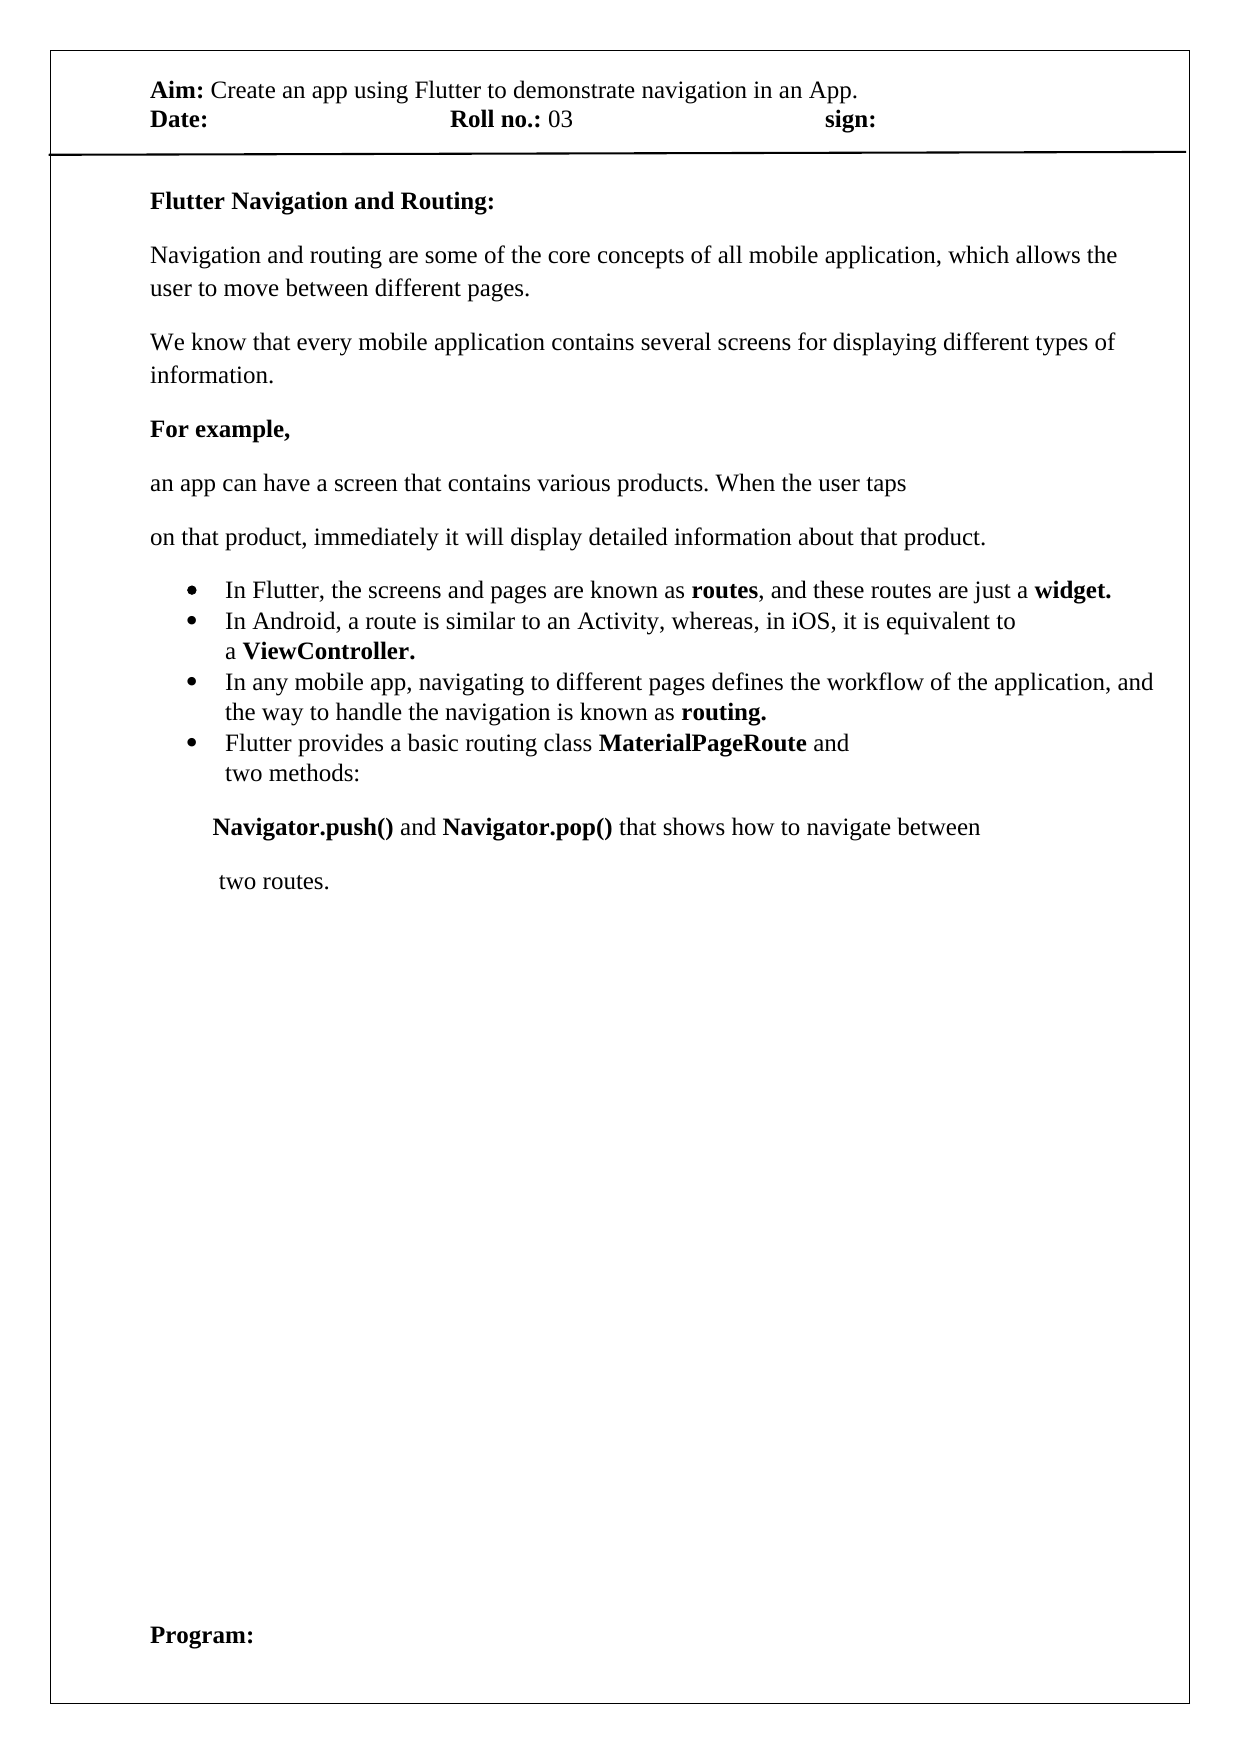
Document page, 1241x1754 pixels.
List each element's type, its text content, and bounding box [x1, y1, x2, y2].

text We know that every mobile application contains several screens for displaying different types of information. [150, 327, 1165, 389]
text Navigation and routing are some of the core concepts of all mobile application, which allows the user to move between different pages. [150, 240, 1165, 302]
text Date: Roll no.: 03 sign: [150, 104, 1165, 132]
list In Android, a route is similar to an Activity, whereas, in iOS, it is equivalent to a ViewController. [187, 606, 1165, 665]
text an app can have a screen that contains various products. When the user taps [150, 468, 1165, 497]
text Program: [150, 1620, 1165, 1648]
text Flutter Navigation and Routing: [150, 186, 1165, 215]
text For example, [150, 414, 1165, 443]
list Flutter provides a basic routing class MaterialPageRoute and [187, 728, 1165, 756]
text Navigator.push() and Navigator.pop() that shows how to navigate between [150, 812, 1165, 841]
list In Flutter, the screens and pages are known as routes, and these routes are just a widget. [187, 576, 1165, 604]
text on that product, immediately it will display detailed information about that product. [150, 522, 1165, 550]
text two routes. [150, 866, 1165, 894]
list In any mobile app, navigating to different pages defines the workflow of the application, and the way to handle the navigation is known as routing. [187, 667, 1165, 726]
list two methods: [225, 758, 1165, 787]
text Aim: Create an app using Flutter to demonstrate navigation in an App. [150, 75, 1165, 104]
